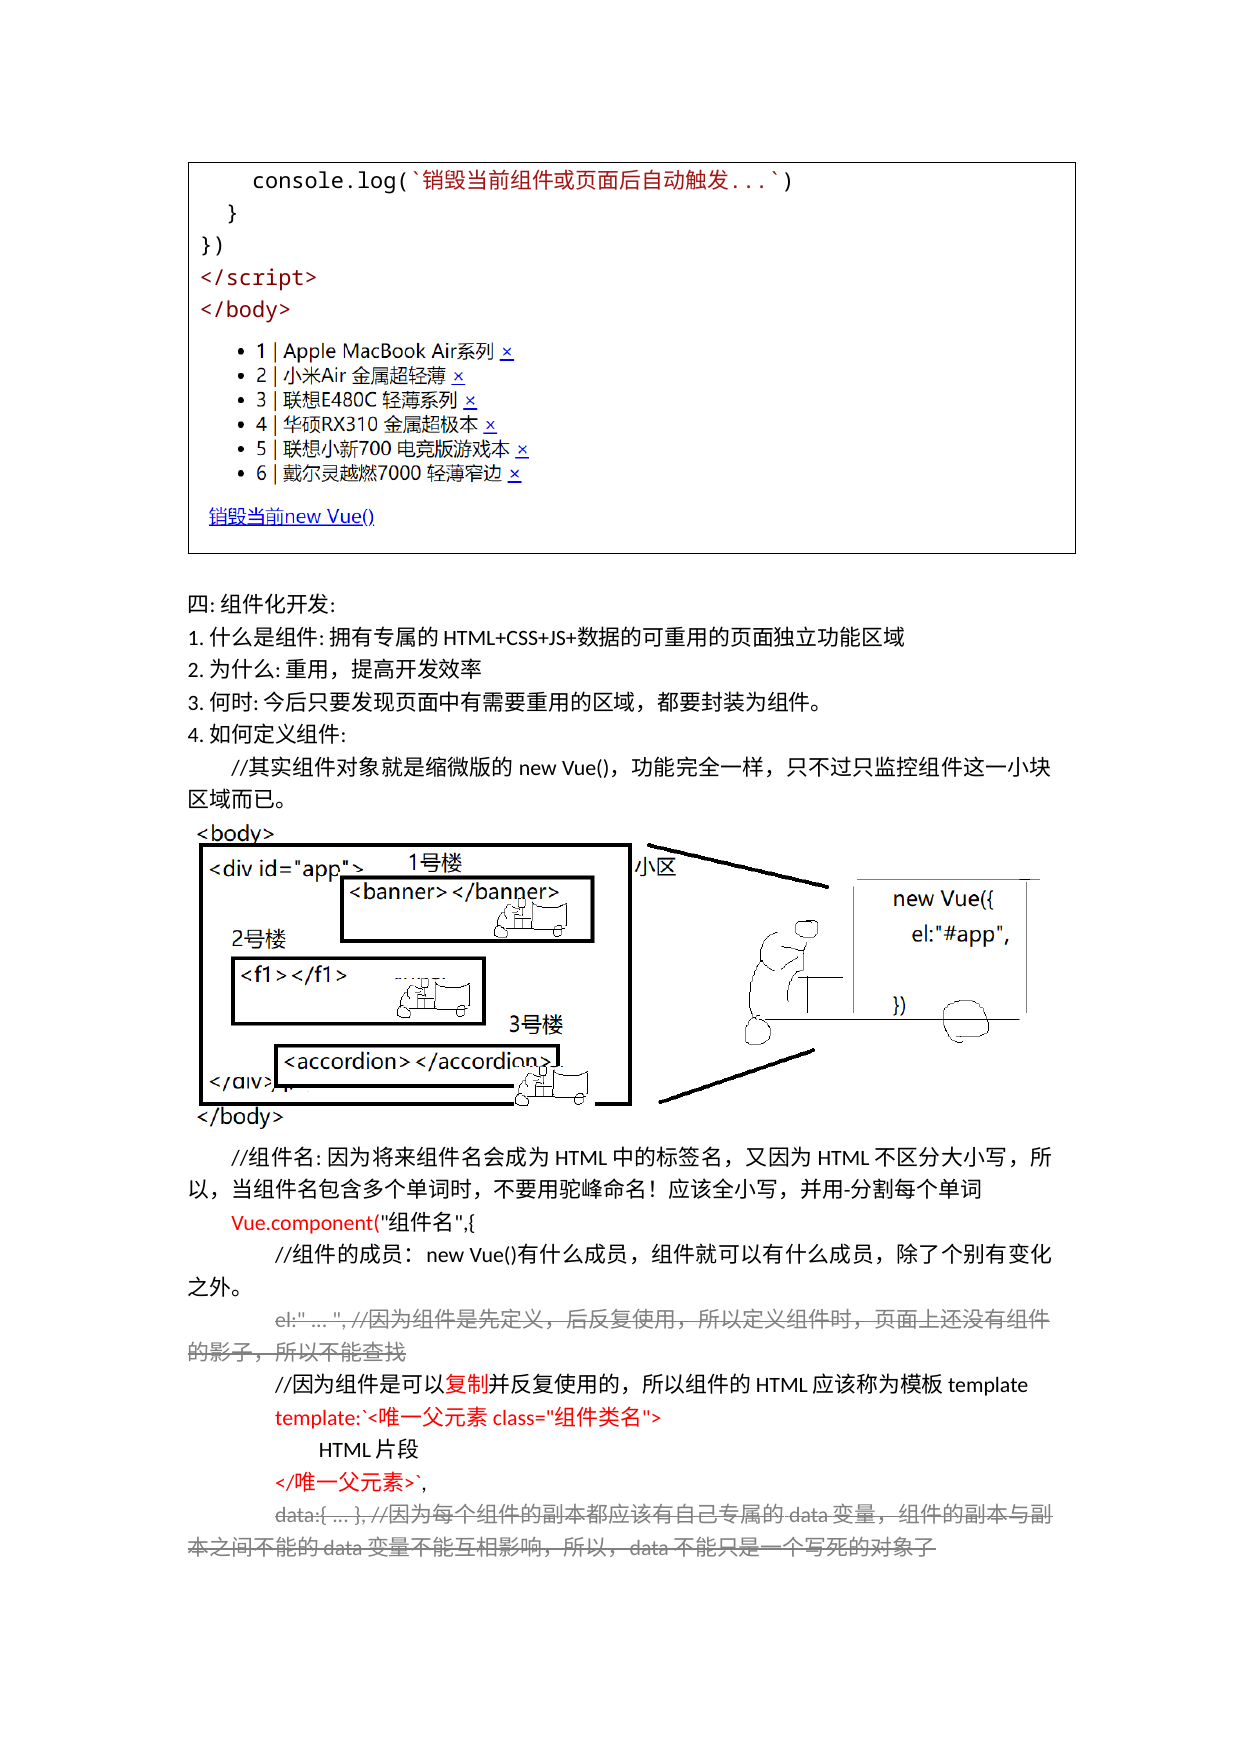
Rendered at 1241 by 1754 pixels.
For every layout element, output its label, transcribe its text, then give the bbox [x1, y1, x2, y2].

text </唯一父元素>`, [187, 1464, 1053, 1497]
text 4. 如何定义组件: [187, 717, 1053, 749]
text Vue.component("组件名",{ [187, 1204, 1053, 1237]
text HTML片段 [187, 1432, 1053, 1464]
text 四: 组件化开发: [187, 587, 1053, 619]
text 1. 什么是组件: 拥有专属的HTML+CSS+JS+数据的可重用的页面独立功能区域 [187, 619, 1053, 652]
picture [187, 814, 1048, 1136]
text //组件的成员：new Vue()有什么成员，组件就可以有什么成员，除了个别有变化之外。 [187, 1237, 1053, 1302]
text //其实组件对象就是缩微版的new Vue()，功能完全一样，只不过只监控组件这一小块区域而已。 [187, 749, 1053, 814]
picture [199, 325, 558, 536]
text 3. 何时: 今后只要发现页面中有需要重用的区域，都要封装为组件。 [187, 684, 1053, 717]
text //组件名: 因为将来组件名会成为HTML中的标签名，又因为HTML不区分大小写，所以，当组件名包含多个单词时，不要用驼峰命名！应该全小写，并用-分割每个单词 [187, 1139, 1053, 1204]
text data:{ ... }, //因为每个组件的副本都应该有自己专属的data变量，组件的副本与副本之间不能的data变量不能互相影响，所以，data不能只是一个写死的对象了 [187, 1497, 1053, 1562]
text //因为组件是可以复制并反复使用的，所以组件的HTML应该称为模板template [187, 1367, 1053, 1399]
text 2. 为什么: 重用，提高开发效率 [187, 652, 1053, 684]
text el:" ... ", //因为组件是先定义，后反复使用，所以定义组件时，页面上还没有组件的影子，所以不能查找 [187, 1302, 1053, 1367]
text template:`<唯一父元素 class="组件类名"> [187, 1399, 1053, 1432]
